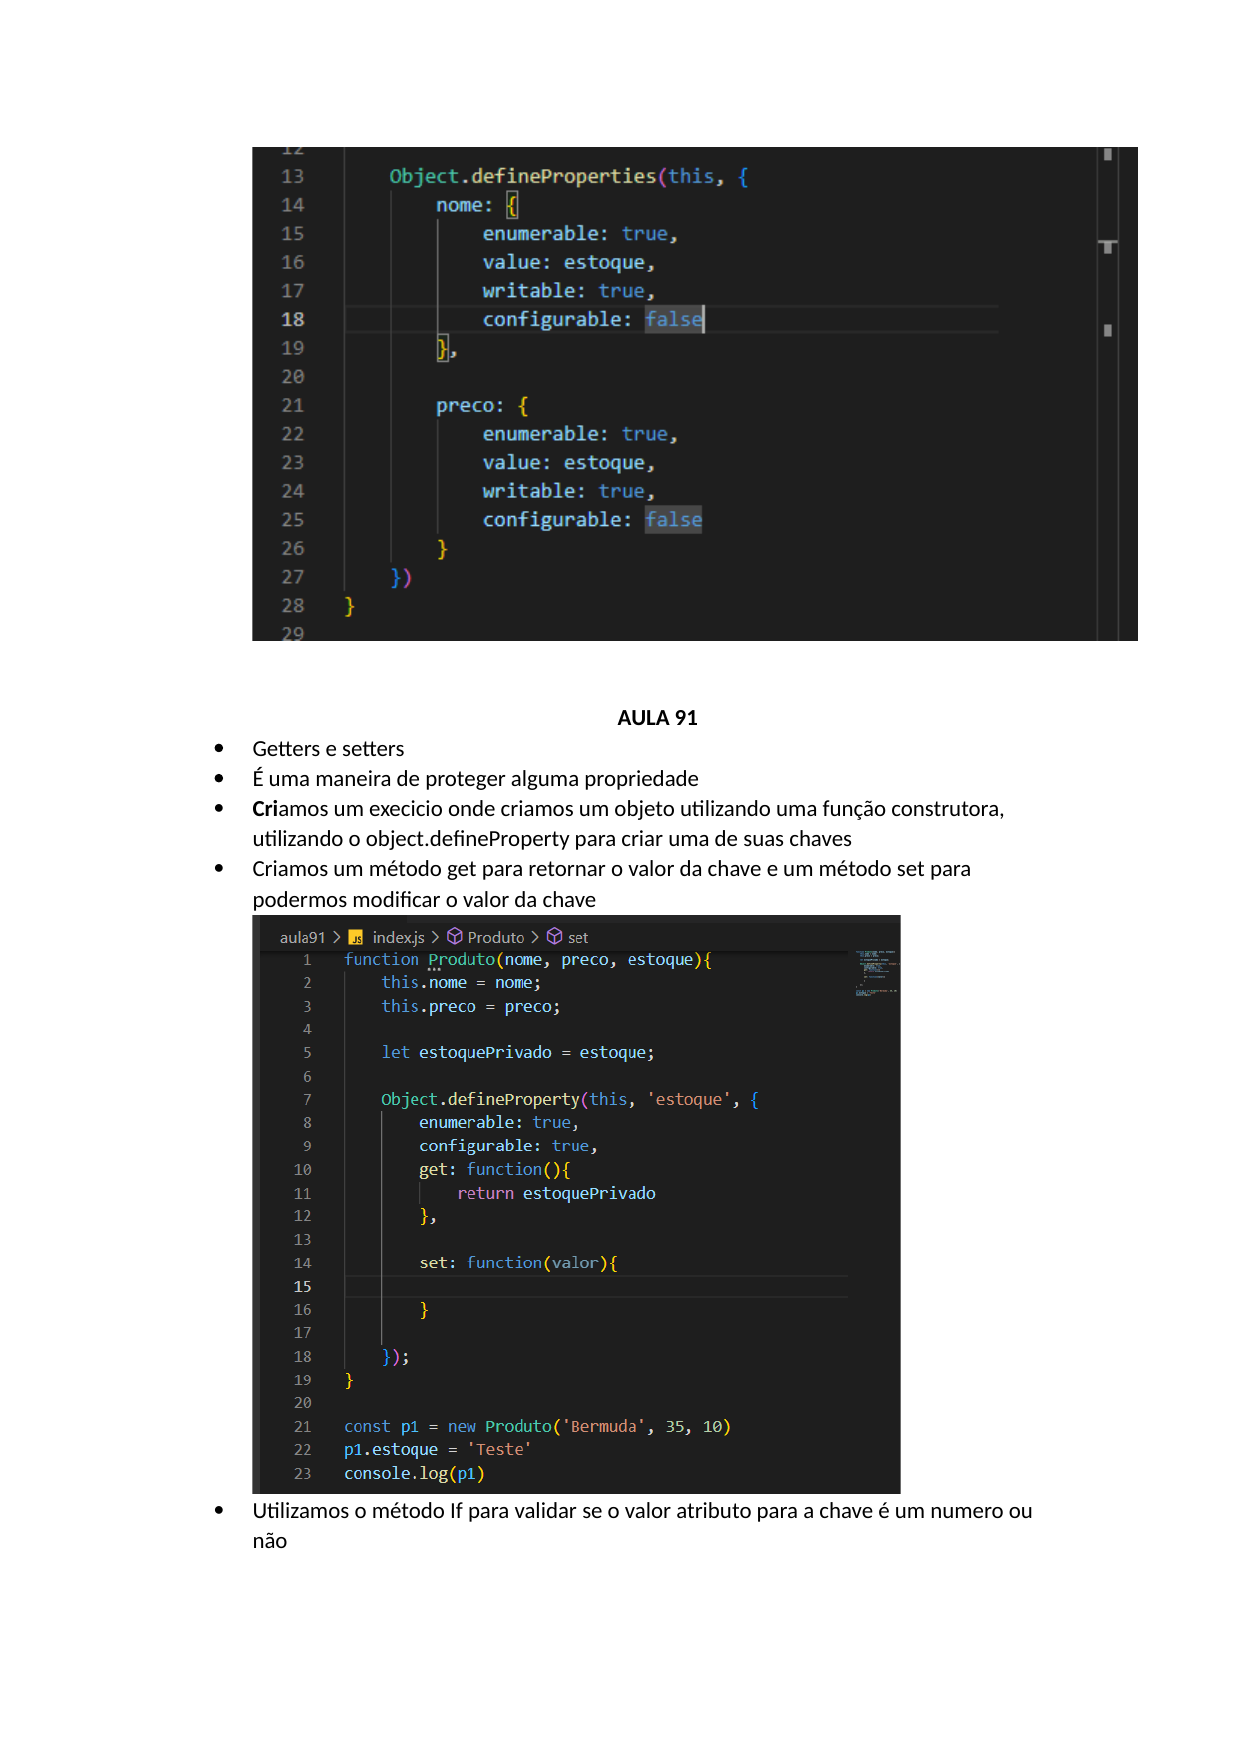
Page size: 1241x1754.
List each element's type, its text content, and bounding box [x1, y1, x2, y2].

list Utilizamos o método If para validar se o valor atributo para a chave é um numero ou não [215, 1496, 1063, 1554]
list É uma maneira de proteger alguma propriedade [215, 764, 1063, 792]
list Getters e setters [215, 734, 1063, 762]
picture [252, 915, 901, 1494]
list Criamos um execicio onde criamos um objeto utilizando uma função construtora, utilizando o object.defineProperty para criar uma de suas chaves [215, 794, 1063, 852]
list Criamos um método get para retornar o valor da chave e um método set para podermos modificar o valor da chave [215, 854, 1063, 913]
list AULA 91 [252, 703, 1063, 732]
picture [252, 147, 1138, 641]
